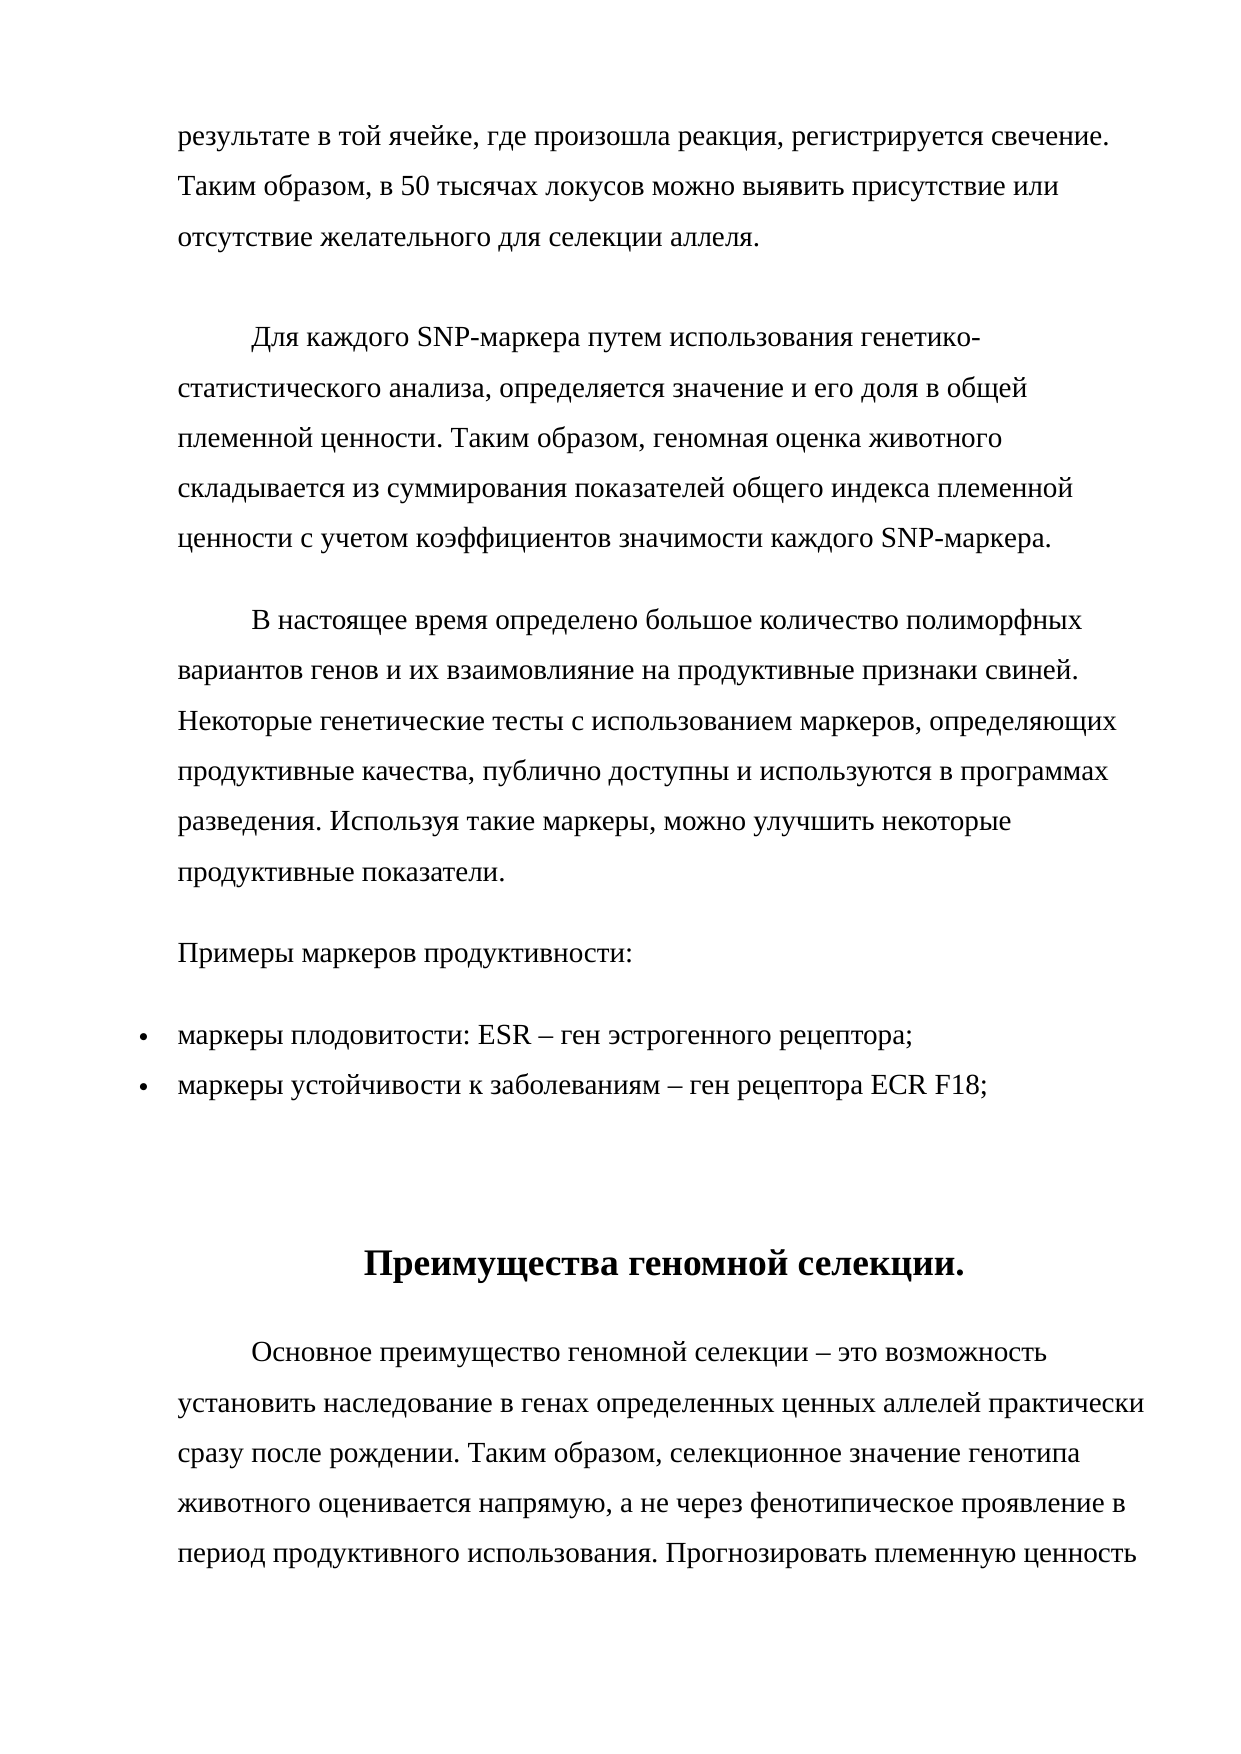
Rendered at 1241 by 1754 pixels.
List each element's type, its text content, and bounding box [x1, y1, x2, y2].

text Для каждого SNP-маркера путем использования генетико-статистического анализа, определяется значение и его доля в общей племенной ценности. Таким образом, геномная оценка животного складывается из суммирования показателей общего индекса племенной ценности с учетом коэффициентов значимости каждого SNP-маркера. [177, 319, 1152, 554]
text В настоящее время определено большое количество полиморфных вариантов генов и их взаимовлияние на продуктивные признаки свиней. Некоторые генетические тесты с использованием маркеров, определяющих продуктивные качества, публично доступны и используются в программах разведения. Используя такие маркеры, можно улучшить некоторые продуктивные показатели. [177, 602, 1152, 887]
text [177, 1334, 1152, 1569]
text Преимущества геномной селекции. [177, 1241, 1152, 1284]
list маркеры устойчивости к заболеваниям – ген рецептора ECR F18; [140, 1067, 1152, 1101]
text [177, 118, 1152, 252]
text Примеры маркеров продуктивности: [177, 935, 1152, 969]
list маркеры плодовитости: ESR – ген эстрогенного рецептора; [140, 1017, 1152, 1050]
